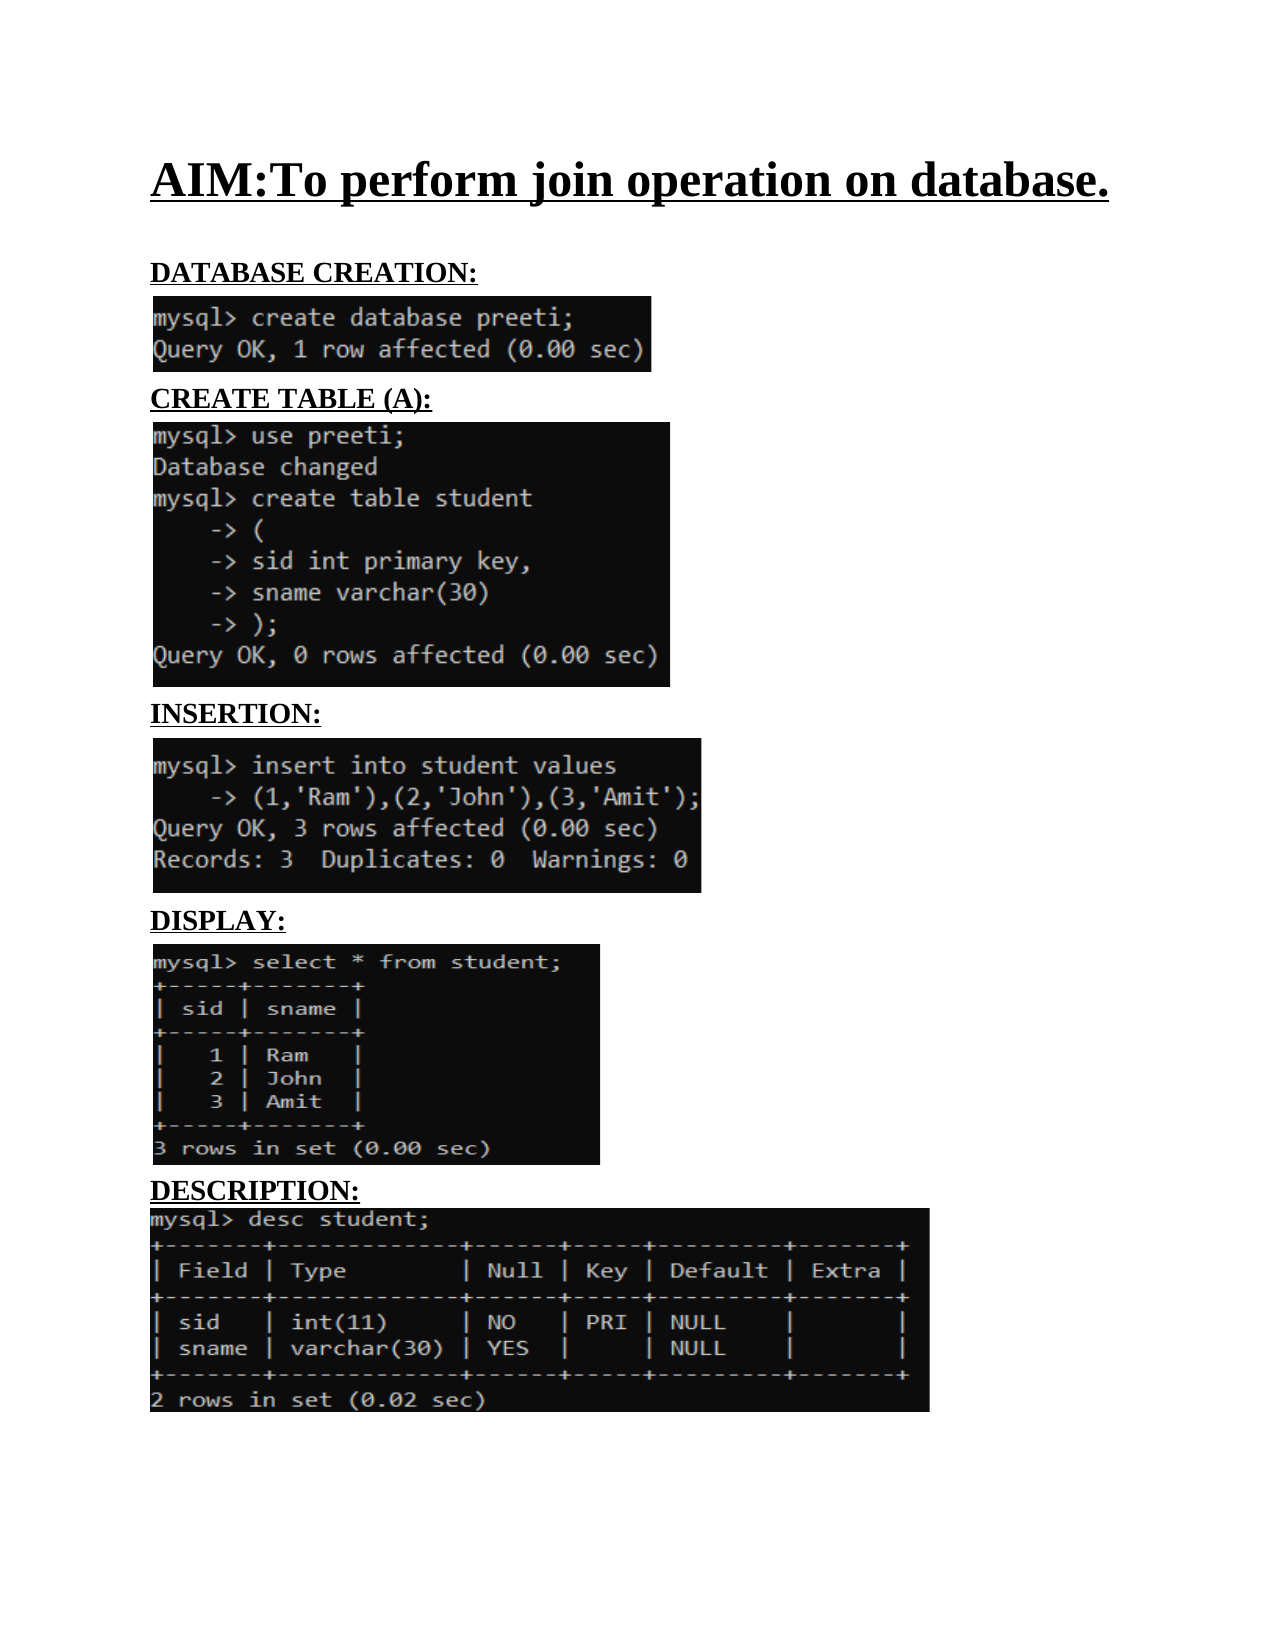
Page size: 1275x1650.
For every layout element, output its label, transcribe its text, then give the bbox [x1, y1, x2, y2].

text DATABASE CREATION: [150, 255, 1187, 288]
text DISPLAY: [150, 745, 1187, 936]
picture [150, 1208, 930, 1412]
picture [153, 944, 601, 951]
text AIM:To perform join operation on database. [150, 150, 1187, 207]
text INSERTION: [150, 430, 1187, 730]
picture [153, 296, 652, 303]
picture [153, 738, 702, 745]
picture [153, 422, 671, 430]
text CREATE TABLE (A): [150, 303, 1187, 414]
text DESCRIPTION: [150, 951, 1187, 1206]
